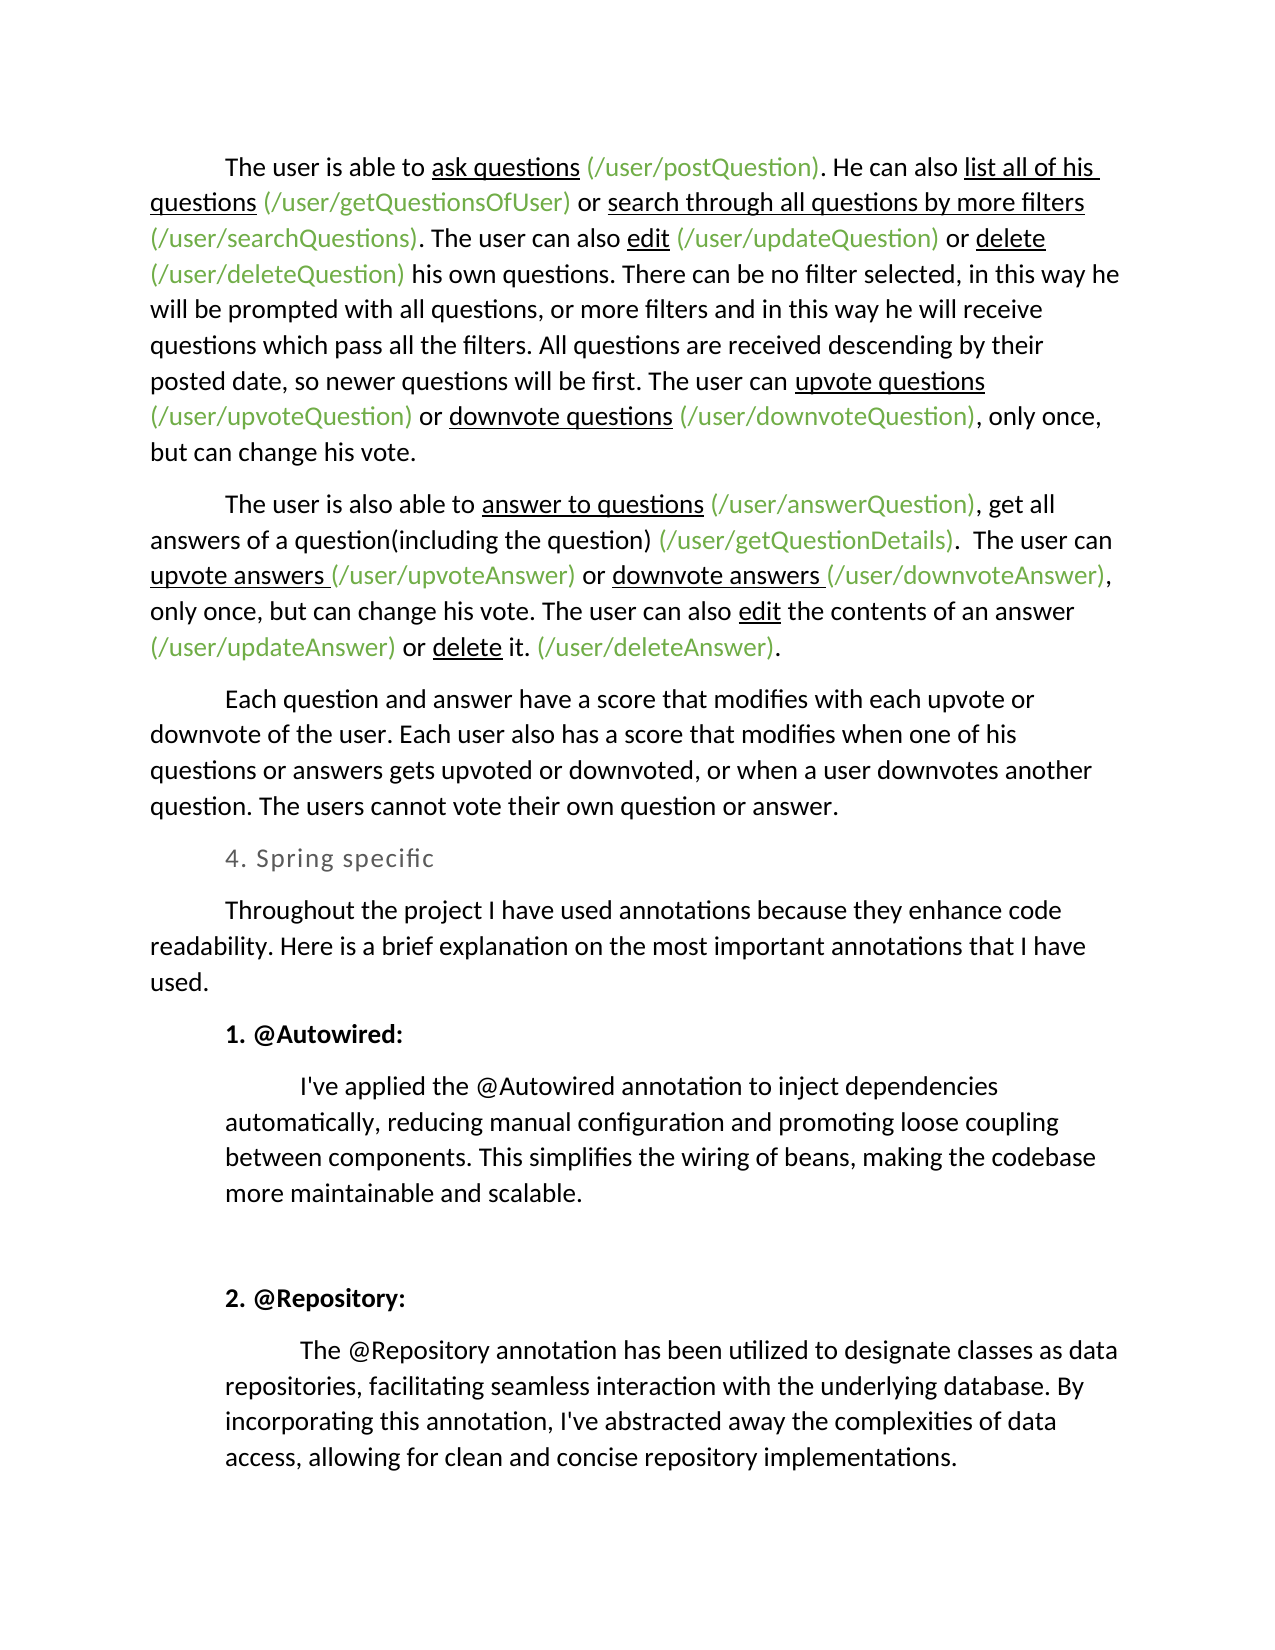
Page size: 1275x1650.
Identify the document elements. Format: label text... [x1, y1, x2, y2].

text 2. @Repository: [150, 1281, 1125, 1314]
text Throughout the project I have used annotations because they enhance code readability. Here is a brief explanation on the most important annotations that I have used. [150, 893, 1125, 998]
text Each question and answer have a score that modifies with each upvote or downvote of the user. Each user also has a score that modifies when one of his questions or answers gets upvoted or downvoted, or when a user downvotes another question. The users cannot vote their own question or answer. [150, 682, 1125, 822]
text I've applied the @Autowired annotation to inject dependencies automatically, reducing manual configuration and promoting loose coupling between components. This simplifies the wiring of beans, making the codebase more maintainable and scalable. [225, 1069, 1125, 1209]
subtitle 4. Spring specific [150, 841, 1125, 874]
text The @Repository annotation has been utilized to designate classes as data repositories, facilitating seamless interaction with the underlying database. By incorporating this annotation, I've abstracted away the complexities of data access, allowing for clean and concise repository implementations. [225, 1333, 1125, 1473]
text 1. @Autowired: [150, 1017, 1125, 1050]
text The user is also able to answer to questions (/user/answerQuestion), get all answers of a question(including the question) (/user/getQuestionDetails). The user can upvote answers (/user/upvoteAnswer) or downvote answers (/user/downvoteAnswer), only once, but can change his vote. The user can also edit the contents of an answer (/user/updateAnswer) or delete it. (/user/deleteAnswer). [150, 487, 1125, 663]
